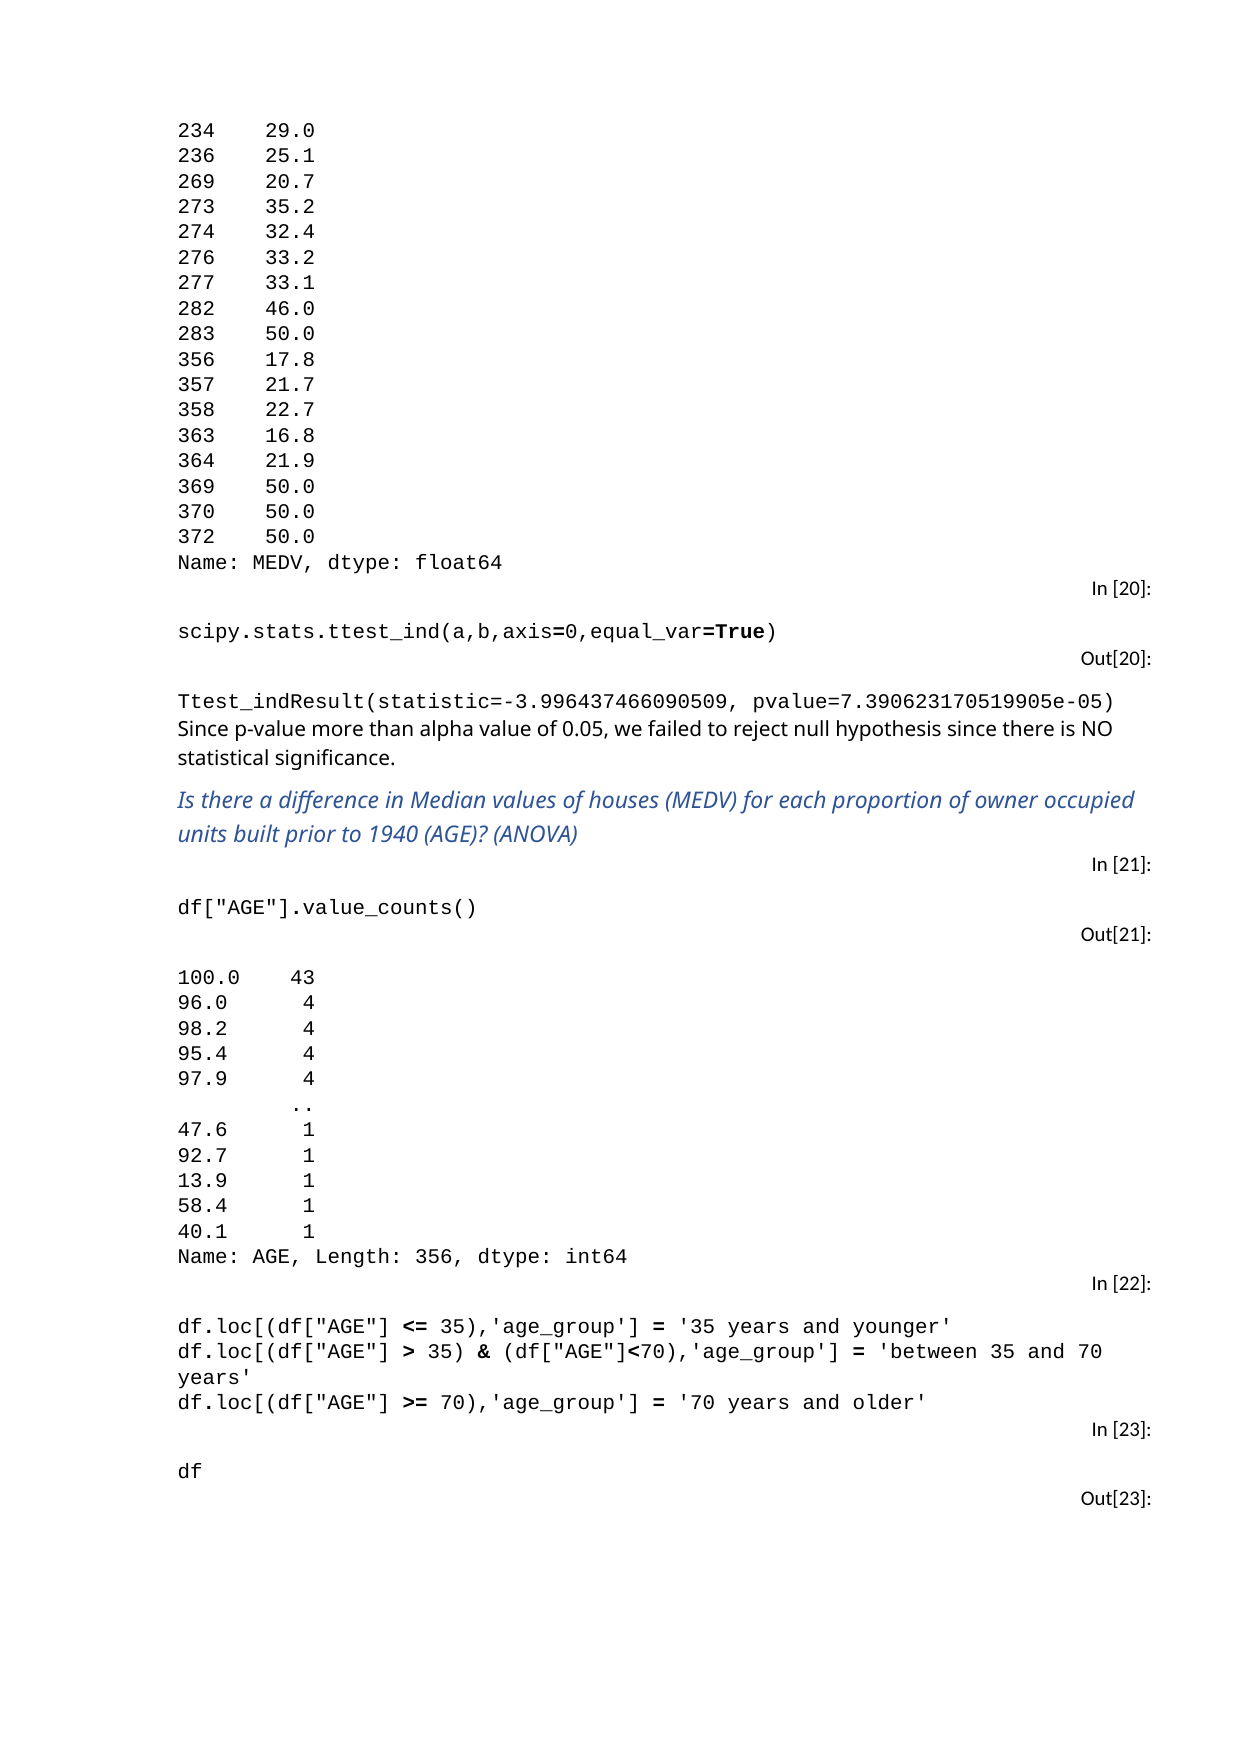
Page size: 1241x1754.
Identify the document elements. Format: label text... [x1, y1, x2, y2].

text 358 22.7 [177, 398, 1152, 423]
text df.loc[(df["AGE"] <= 35),'age_group'] = '35 years and younger' [177, 1314, 1152, 1339]
text 356 17.8 [177, 347, 1152, 372]
text 282 46.0 [177, 296, 1152, 321]
text df.loc[(df["AGE"] >= 70),'age_group'] = '70 years and older' [177, 1390, 1152, 1416]
text 363 16.8 [177, 423, 1152, 448]
text In [20]: [177, 576, 1152, 601]
text 58.4 1 [177, 1194, 1152, 1219]
text df.loc[(df["AGE"] > 35) & (df["AGE"]<70),'age_group'] = 'between 35 and 70 years' [177, 1339, 1152, 1390]
text 357 21.7 [177, 372, 1152, 398]
text 97.9 4 [177, 1067, 1152, 1092]
text 269 20.7 [177, 169, 1152, 194]
text In [23]: [177, 1416, 1152, 1441]
text 369 50.0 [177, 474, 1152, 499]
text 100.0 43 [177, 965, 1152, 990]
text Name: MEDV, dtype: float64 [177, 550, 1152, 576]
text 372 50.0 [177, 525, 1152, 550]
text df["AGE"].value_counts() [177, 896, 1152, 921]
text 276 33.2 [177, 245, 1152, 271]
text Ttest_indResult(statistic=-3.996437466090509, pvalue=7.390623170519905e-05) [177, 689, 1152, 714]
text 364 21.9 [177, 448, 1152, 474]
text df [177, 1460, 1152, 1485]
text 95.4 4 [177, 1041, 1152, 1067]
text Out[21]: [177, 921, 1152, 946]
text Out[23]: [177, 1485, 1152, 1511]
text 277 33.1 [177, 271, 1152, 296]
text Name: AGE, Length: 356, dtype: int64 [177, 1244, 1152, 1270]
text 98.2 4 [177, 1016, 1152, 1041]
text In [21]: [177, 851, 1152, 877]
text Since p-value more than alpha value of 0.05, we failed to reject null hypothesis since there is NO statistical significance. [177, 714, 1152, 771]
text 236 25.1 [177, 143, 1152, 169]
text 92.7 1 [177, 1143, 1152, 1168]
text 96.0 4 [177, 990, 1152, 1016]
text 234 29.0 [177, 118, 1152, 143]
text scipy.stats.ttest_ind(a,b,axis=0,equal_var=True) [177, 620, 1152, 645]
text .. [177, 1092, 1152, 1117]
text Out[20]: [177, 645, 1152, 671]
text 283 50.0 [177, 321, 1152, 347]
subtitle Is there a difference in Median values of houses (MEDV) for each proportion of owner occupied units built prior to 1940 (AGE)? (ANOVA) [177, 784, 1152, 849]
text 274 32.4 [177, 220, 1152, 245]
text 47.6 1 [177, 1117, 1152, 1143]
text 370 50.0 [177, 499, 1152, 525]
text 13.9 1 [177, 1168, 1152, 1194]
text 40.1 1 [177, 1219, 1152, 1244]
text 273 35.2 [177, 194, 1152, 220]
text In [22]: [177, 1270, 1152, 1295]
